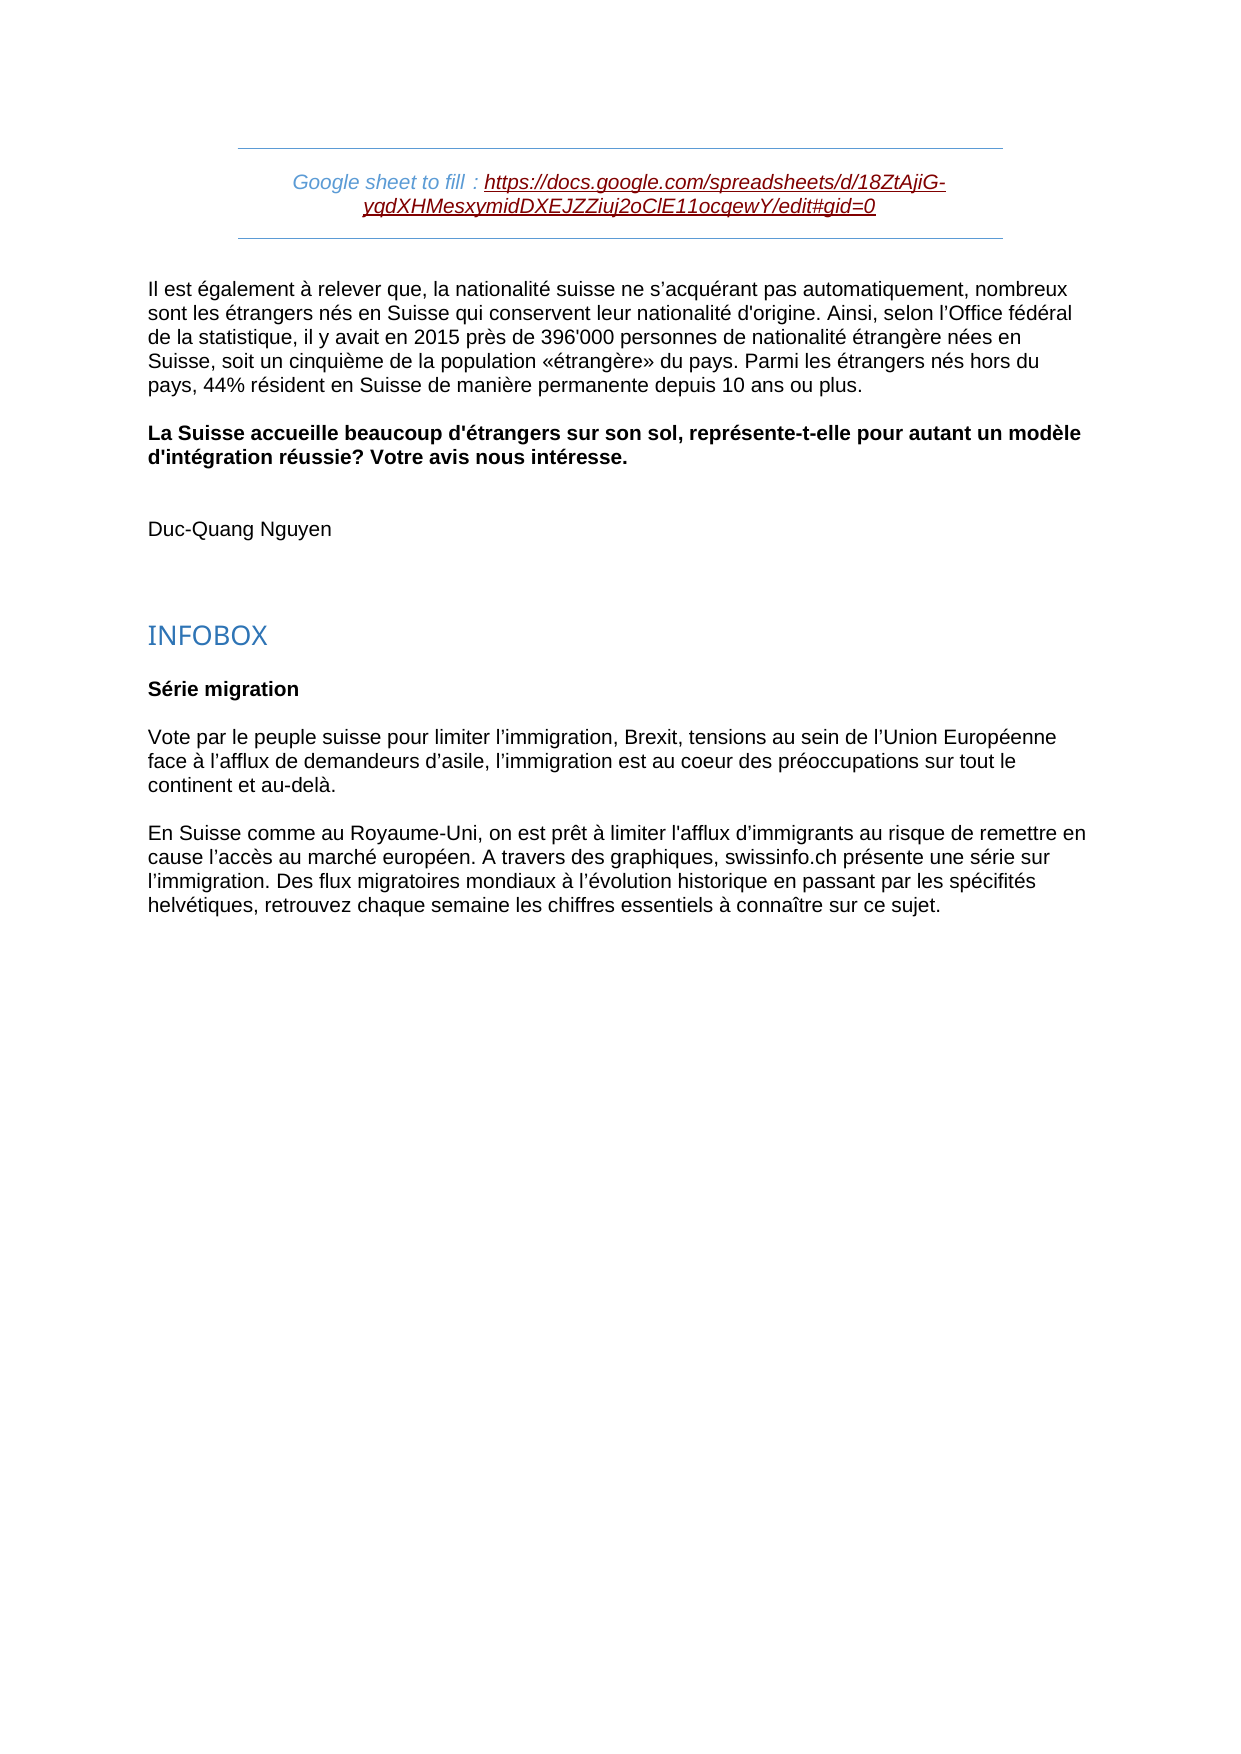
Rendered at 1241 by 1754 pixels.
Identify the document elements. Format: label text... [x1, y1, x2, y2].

text Duc-Quang Nguyen [148, 516, 1093, 540]
text Il est également à relever que, la nationalité suisse ne s’acquérant pas automatiquement, nombreux sont les étrangers nés en Suisse qui conservent leur nationalité d'origine. Ainsi, selon l’Office fédéral de la statistique, il y avait en 2015 près de 396'000 personnes de nationalité étrangère nées en Suisse, soit un cinquième de la population «étrangère» du pays. Parmi les étrangers nés hors du pays, 44% résident en Suisse de manière permanente depuis 10 ans ou plus. [148, 277, 1093, 397]
text Vote par le peuple suisse pour limiter l’immigration, Brexit, tensions au sein de l’Union Européenne face à l’afflux de demandeurs d’asile, l’immigration est au coeur des préoccupations sur tout le continent et au-delà. [148, 725, 1093, 797]
text La Suisse accueille beaucoup d'étrangers sur son sol, représente-t-elle pour autant un modèle d'intégration réussie? Votre avis nous intéresse. [148, 421, 1093, 468]
text Google sheet to fill : https://docs.google.com/spreadsheets/d/18ZtAjiG-yqdXHMesxymidDXEJZZiuj2oClE11ocqewY/edit#gid=0 [238, 149, 1003, 238]
text En Suisse comme au Royaume-Uni, on est prêt à limiter l'afflux d’immigrants au risque de remettre en cause l’accès au marché européen. A travers des graphiques, swissinfo.ch présente une série sur l’immigration. Des flux migratoires mondiaux à l’évolution historique en passant par les spécifités helvétiques, retrouvez chaque semaine les chiffres essentiels à connaître sur ce sujet. [148, 821, 1093, 917]
subtitle INFOBOX [148, 616, 1093, 653]
text Série migration [148, 677, 1093, 701]
